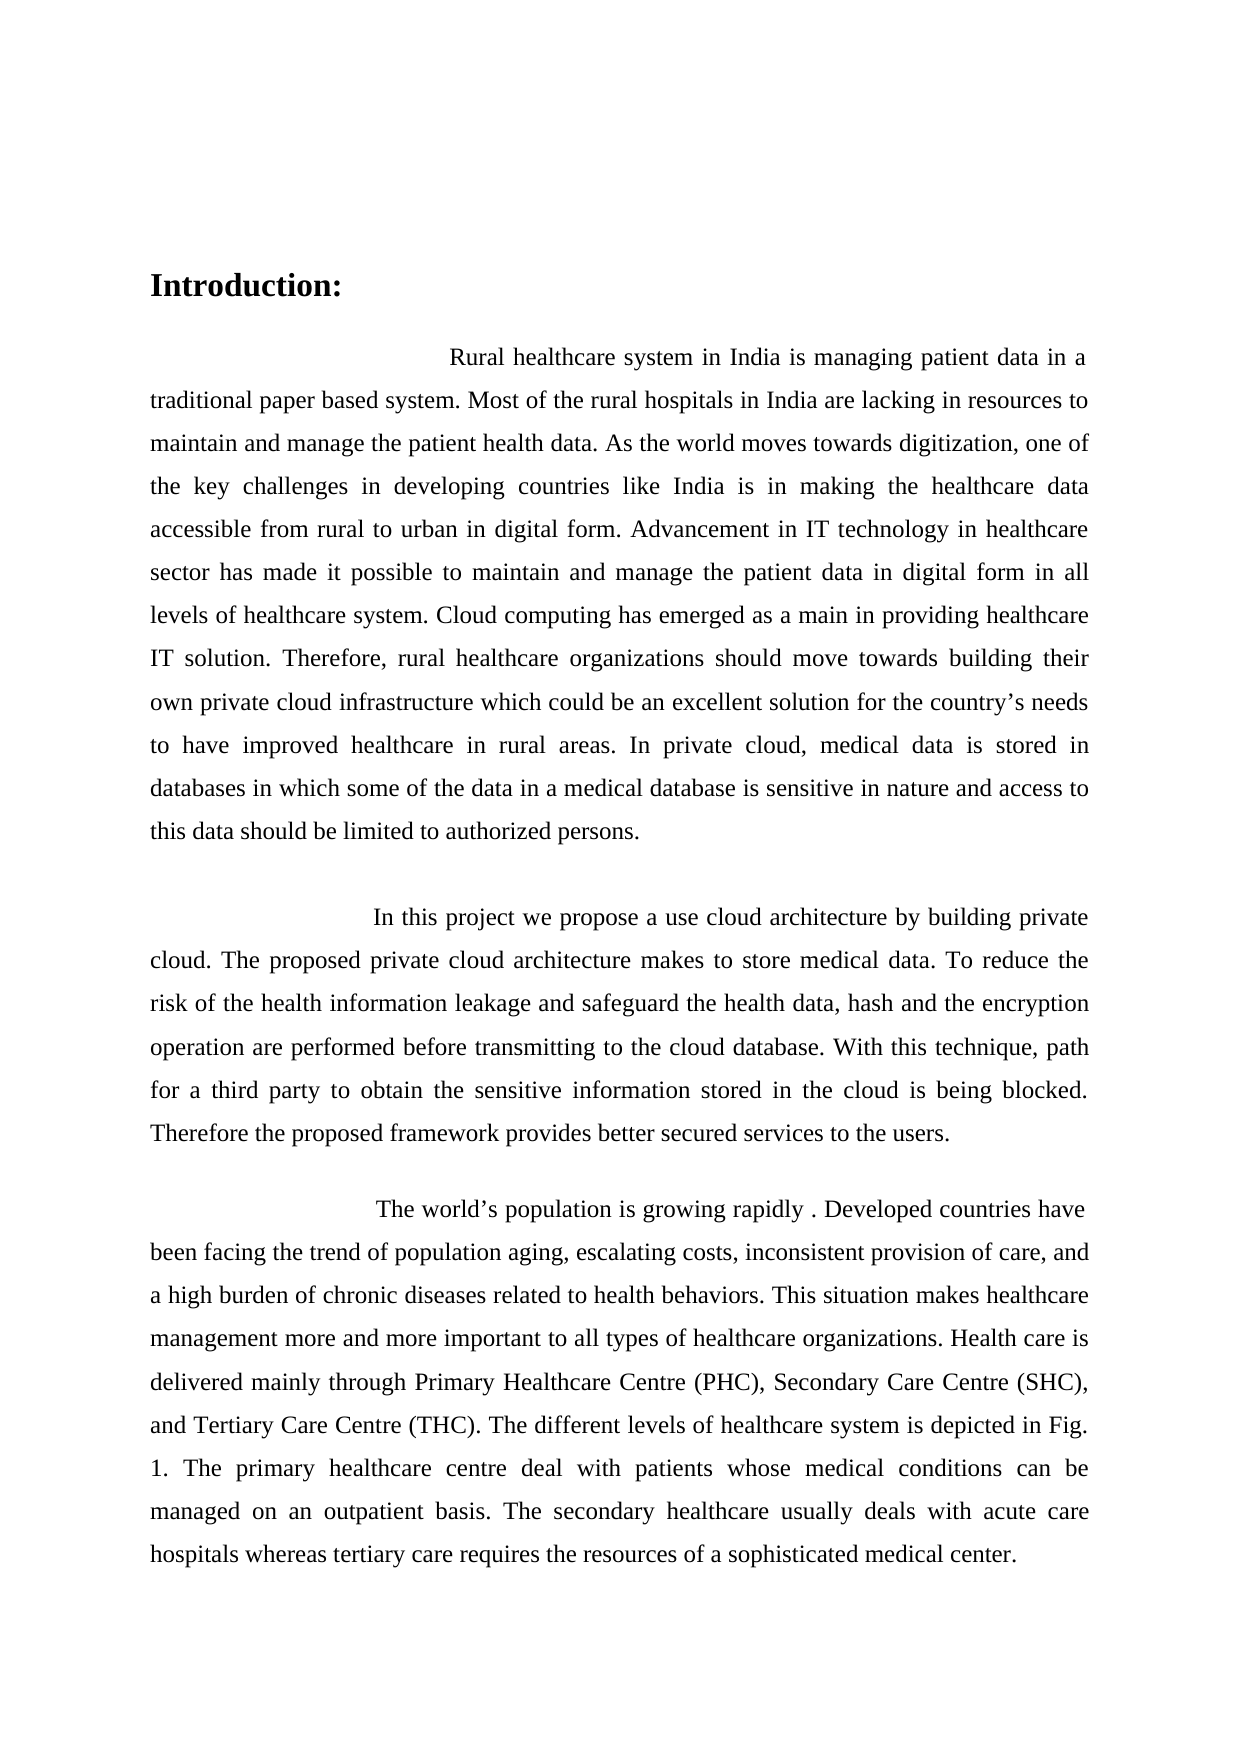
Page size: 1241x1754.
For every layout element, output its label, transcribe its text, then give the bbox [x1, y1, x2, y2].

text Rural healthcare system in India is managing patient data in a traditional paper based system. Most of the rural hospitals in India are lacking in resources to maintain and manage the patient health data. As the world moves towards digitization, one of the key challenges in developing countries like India is in making the healthcare data accessible from rural to urban in digital form. Advancement in IT technology in healthcare sector has made it possible to maintain and manage the patient data in digital form in all levels of healthcare system. Cloud computing has emerged as a main in providing healthcare IT solution. Therefore, rural healthcare organizations should move towards building their own private cloud infrastructure which could be an excellent solution for the country’s needs to have improved healthcare in rural areas. In private cloud, medical data is stored in databases in which some of the data in a medical database is sensitive in nature and access to this data should be limited to authorized persons. [150, 342, 1090, 845]
text Introduction: [150, 265, 1090, 303]
text In this project we propose a use cloud architecture by building private cloud. The proposed private cloud architecture makes to store medical data. To reduce the risk of the health information leakage and safeguard the health data, hash and the encryption operation are performed before transmitting to the cloud database. With this technique, path for a third party to obtain the sensitive information stored in the cloud is being blocked. Therefore the proposed framework provides better secured services to the users. [150, 902, 1090, 1147]
text The world’s population is growing rapidly . Developed countries have been facing the trend of population aging, escalating costs, inconsistent provision of care, and a high burden of chronic diseases related to health behaviors. This situation makes healthcare management more and more important to all types of healthcare organizations. Health care is delivered mainly through Primary Healthcare Centre (PHC), Secondary Care Centre (SHC), and Tertiary Care Centre (THC). The different levels of healthcare system is depicted in Fig. 1. The primary healthcare centre deal with patients whose medical conditions can be managed on an outpatient basis. The secondary healthcare usually deals with acute care hospitals whereas tertiary care requires the resources of a sophisticated medical center. [150, 1194, 1090, 1568]
